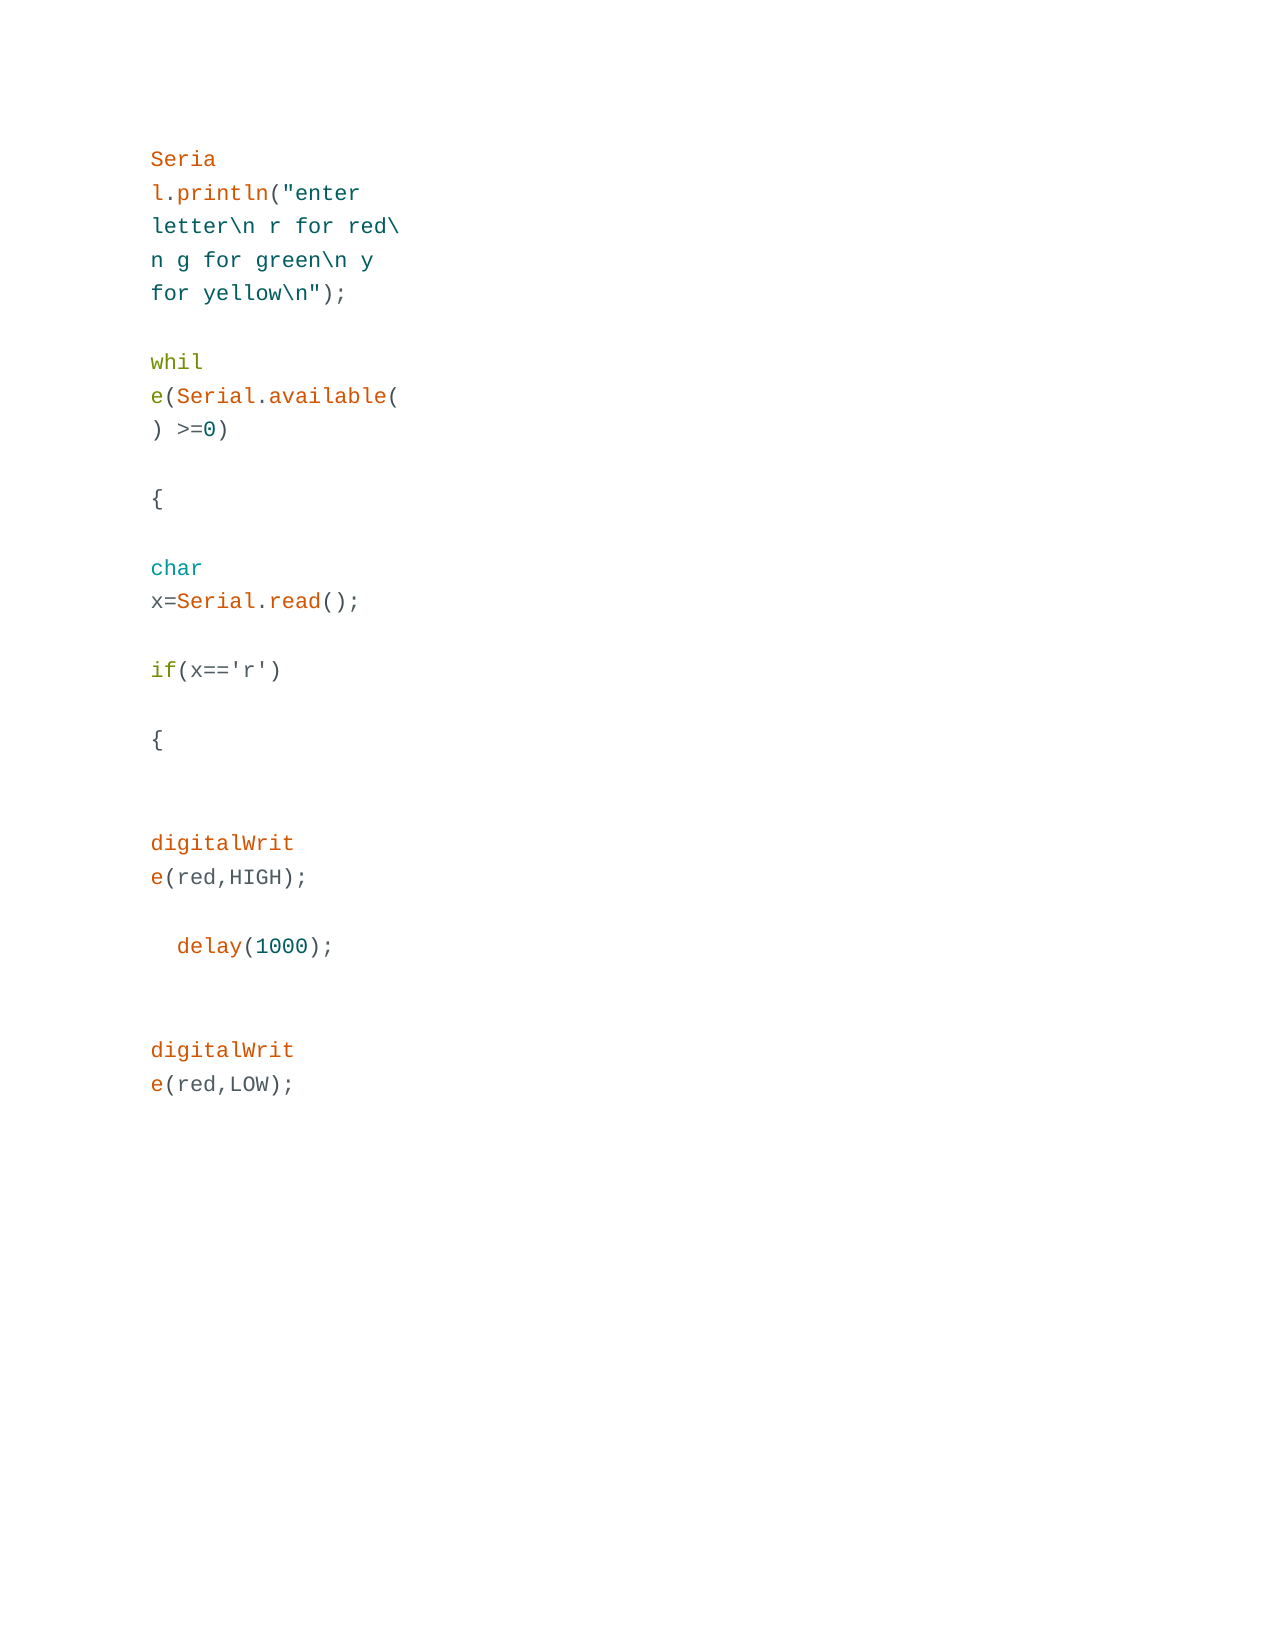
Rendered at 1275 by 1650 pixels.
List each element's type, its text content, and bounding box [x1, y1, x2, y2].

text if(x=='r') [150, 659, 411, 684]
text delay(1000); [150, 935, 411, 960]
text while(Serial.available() >=0) [150, 351, 411, 443]
text { [150, 728, 411, 753]
text { [150, 487, 411, 512]
text char x=Serial.read(); [150, 557, 411, 615]
text Serial.println("enter letter\n r for red\n g for green\n y for yellow\n"); [150, 148, 411, 307]
text digitalWrite(red,HIGH); [150, 798, 411, 891]
text digitalWrite(red,LOW); [150, 1004, 411, 1098]
